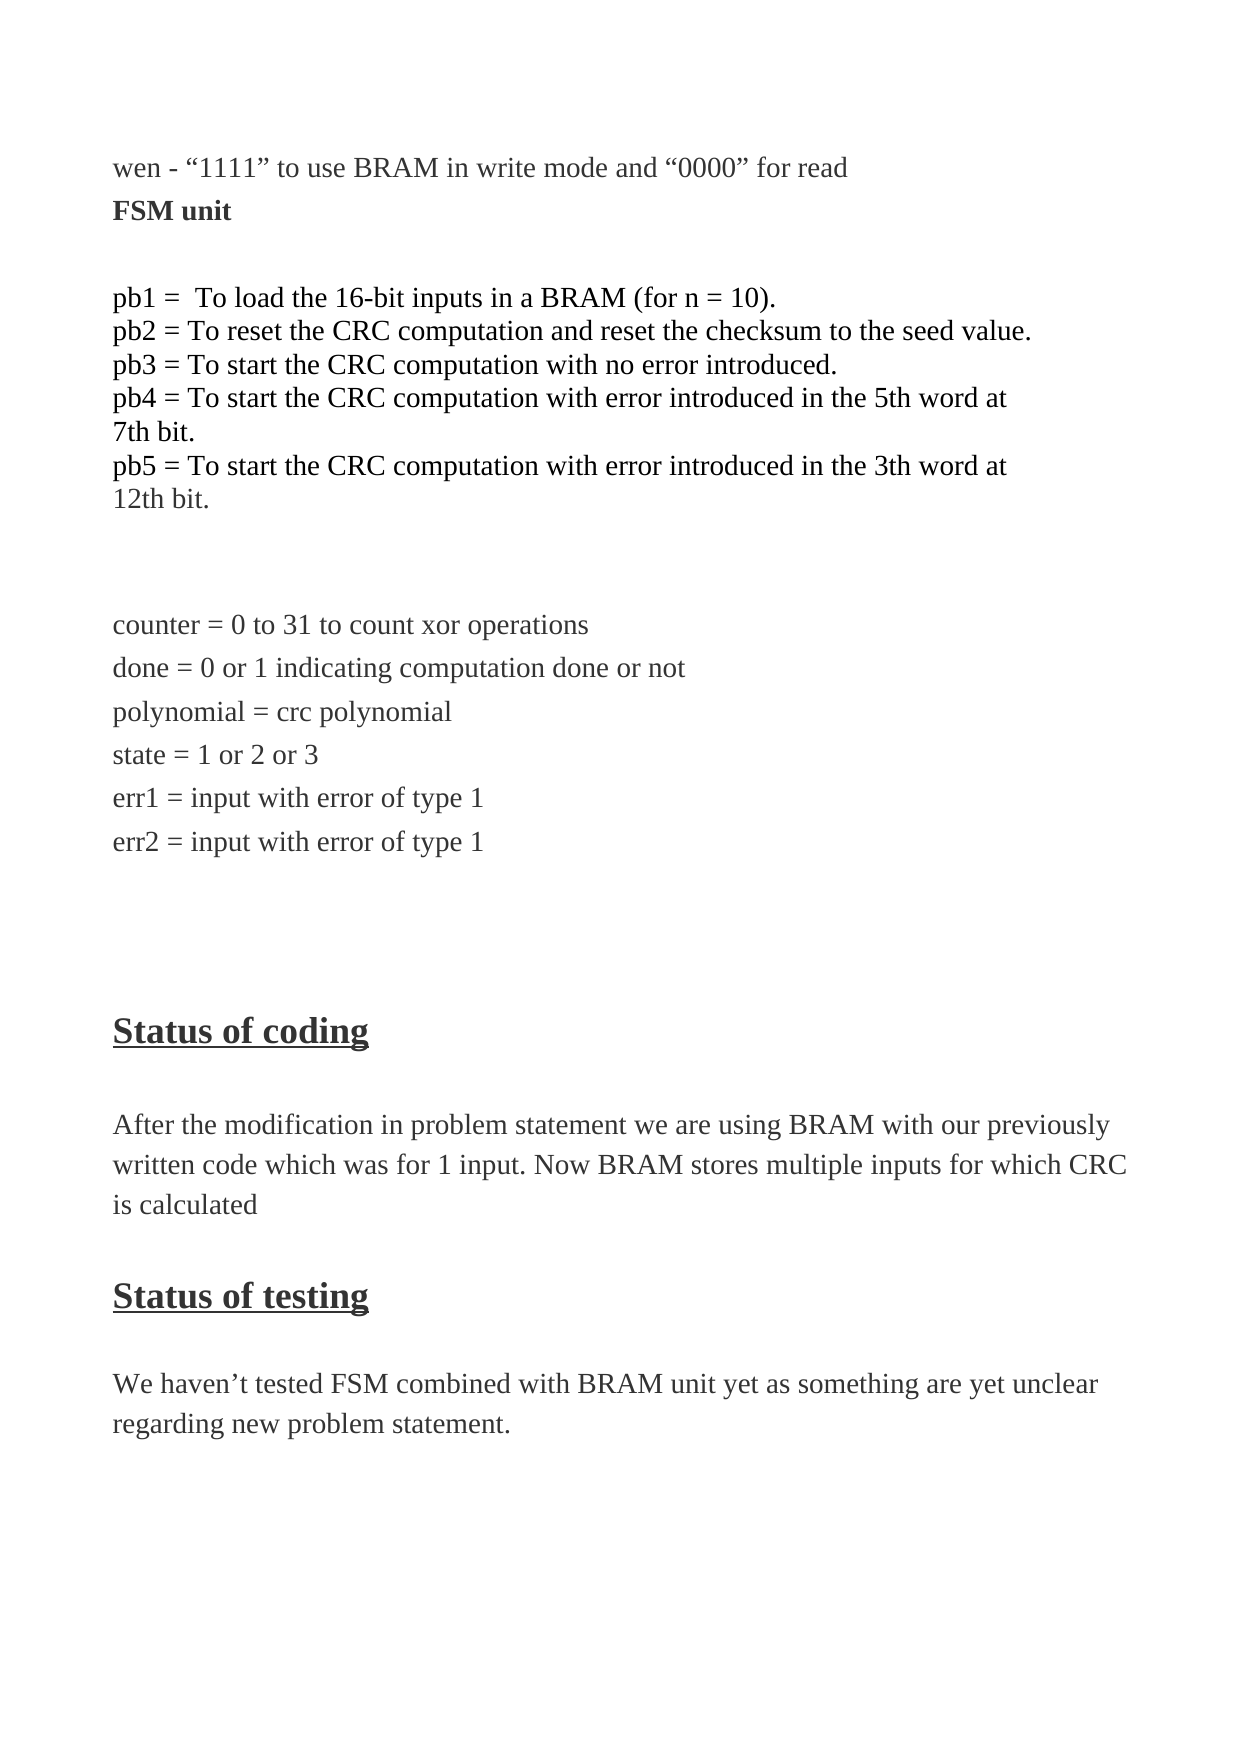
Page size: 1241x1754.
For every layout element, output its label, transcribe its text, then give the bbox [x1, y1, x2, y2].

text pb5 = To start the CRC computation with error introduced in the 3th word at [112, 448, 1128, 481]
text FSM unit [112, 193, 1128, 227]
text done = 0 or 1 indicating computation done or not [112, 651, 1128, 684]
text state = 1 or 2 or 3 [112, 737, 1128, 771]
text After the modification in problem statement we are using BRAM with our previously written code which was for 1 input. Now BRAM stores multiple inputs for which CRC is calculated [112, 1107, 1128, 1221]
text 7th bit. [112, 414, 1128, 448]
text pb1 = To load the 16-bit inputs in a BRAM (for n = 10). [112, 280, 1128, 313]
text pb3 = To start the CRC computation with no error introduced. [112, 347, 1128, 381]
text wen - “1111” to use BRAM in write mode and “0000” for read [112, 150, 1128, 183]
text err1 = input with error of type 1 [112, 781, 1128, 814]
text counter = 0 to 31 to count xor operations [112, 607, 1128, 641]
text Status of testing [112, 1274, 1128, 1317]
text polynomial = crc polynomial [112, 694, 1128, 727]
text We haven’t tested FSM combined with BRAM unit yet as something are yet unclear regarding new problem statement. [112, 1366, 1128, 1440]
text Status of coding [112, 1009, 1128, 1052]
text err2 = input with error of type 1 [112, 824, 1128, 857]
text pb2 = To reset the CRC computation and reset the checksum to the seed value. [112, 313, 1128, 347]
text 12th bit. [112, 481, 1128, 515]
text pb4 = To start the CRC computation with error introduced in the 5th word at [112, 381, 1128, 414]
